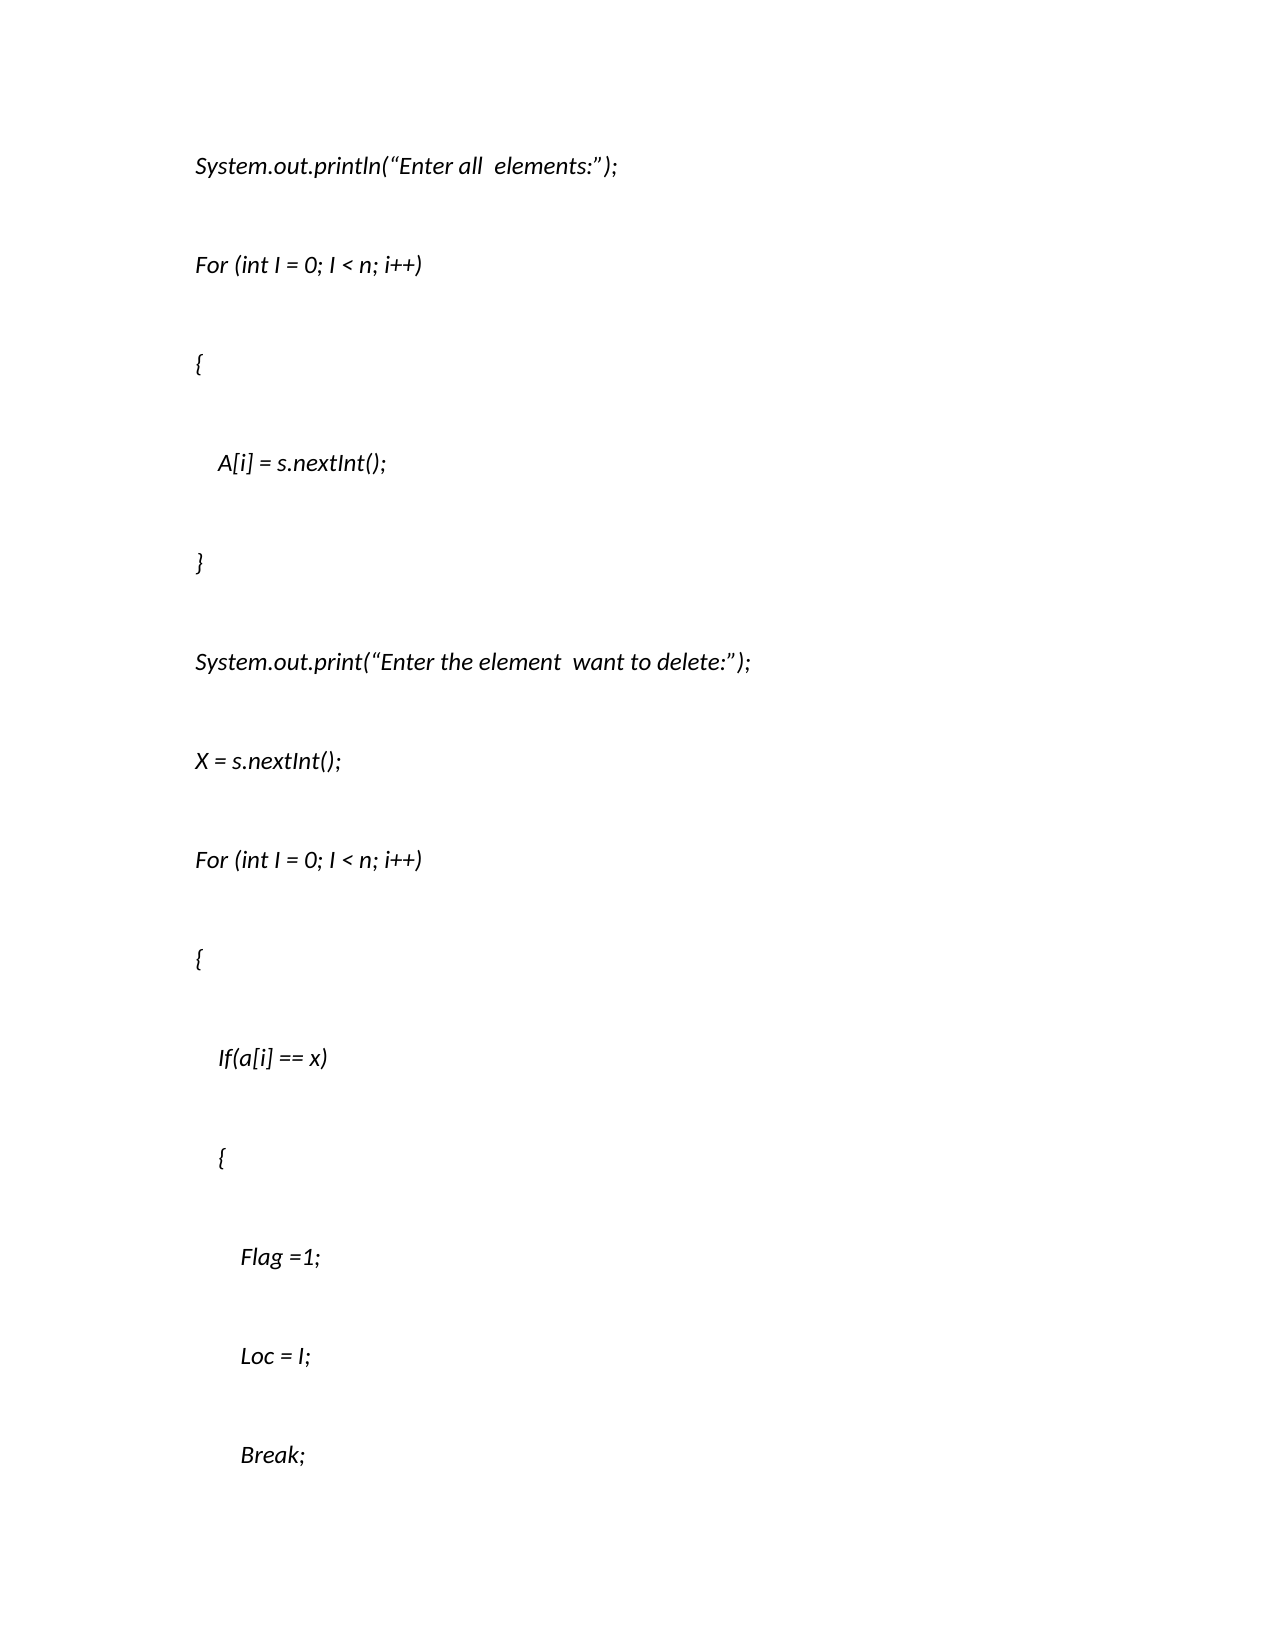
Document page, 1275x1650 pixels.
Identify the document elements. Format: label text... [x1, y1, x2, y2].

text If(a[i] == x) [150, 1042, 1125, 1073]
text Break; [150, 1439, 1125, 1470]
text For (int I = 0; I < n; i++) [150, 249, 1125, 280]
text { [150, 943, 1125, 974]
text X = s.nextInt(); [150, 745, 1125, 776]
text A[i] = s.nextInt(); [150, 447, 1125, 478]
text { [150, 1142, 1125, 1172]
text Loc = I; [150, 1340, 1125, 1371]
text System.out.print(“Enter the element want to delete:”); [150, 646, 1125, 676]
text For (int I = 0; I < n; i++) [150, 844, 1125, 875]
text } [150, 547, 1125, 577]
text { [150, 348, 1125, 379]
text Flag =1; [150, 1241, 1125, 1271]
text System.out.println(“Enter all elements:”); [150, 150, 1125, 181]
